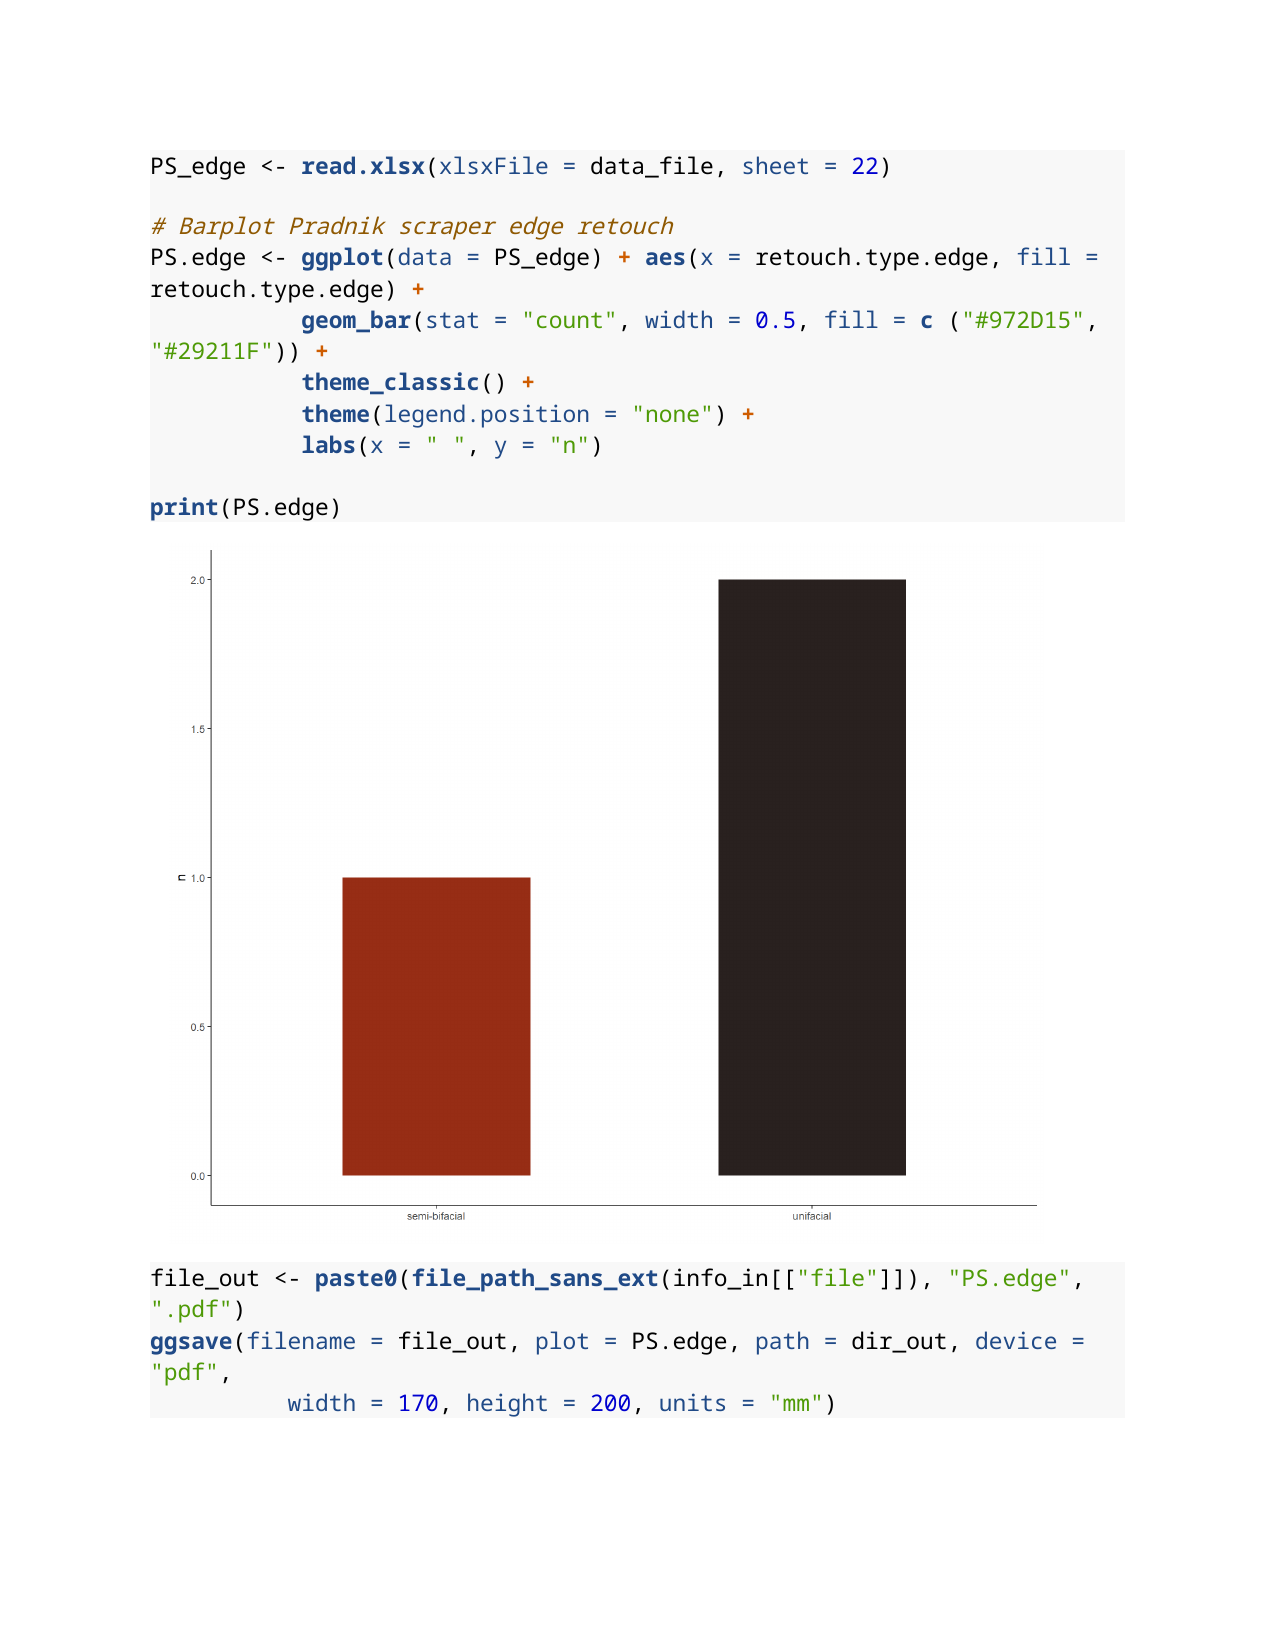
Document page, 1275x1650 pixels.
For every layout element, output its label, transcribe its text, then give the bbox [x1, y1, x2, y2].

text file_out <- paste0(file_path_sans_ext(info_in[["file"]]), "PS.edge", ".pdf") ggsave(filename = file_out, plot = PS.edge, path = dir_out, device = "pdf", width = 170, height = 200, units = "mm") [150, 1262, 1125, 1418]
picture [168, 543, 1044, 1244]
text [150, 150, 1125, 522]
